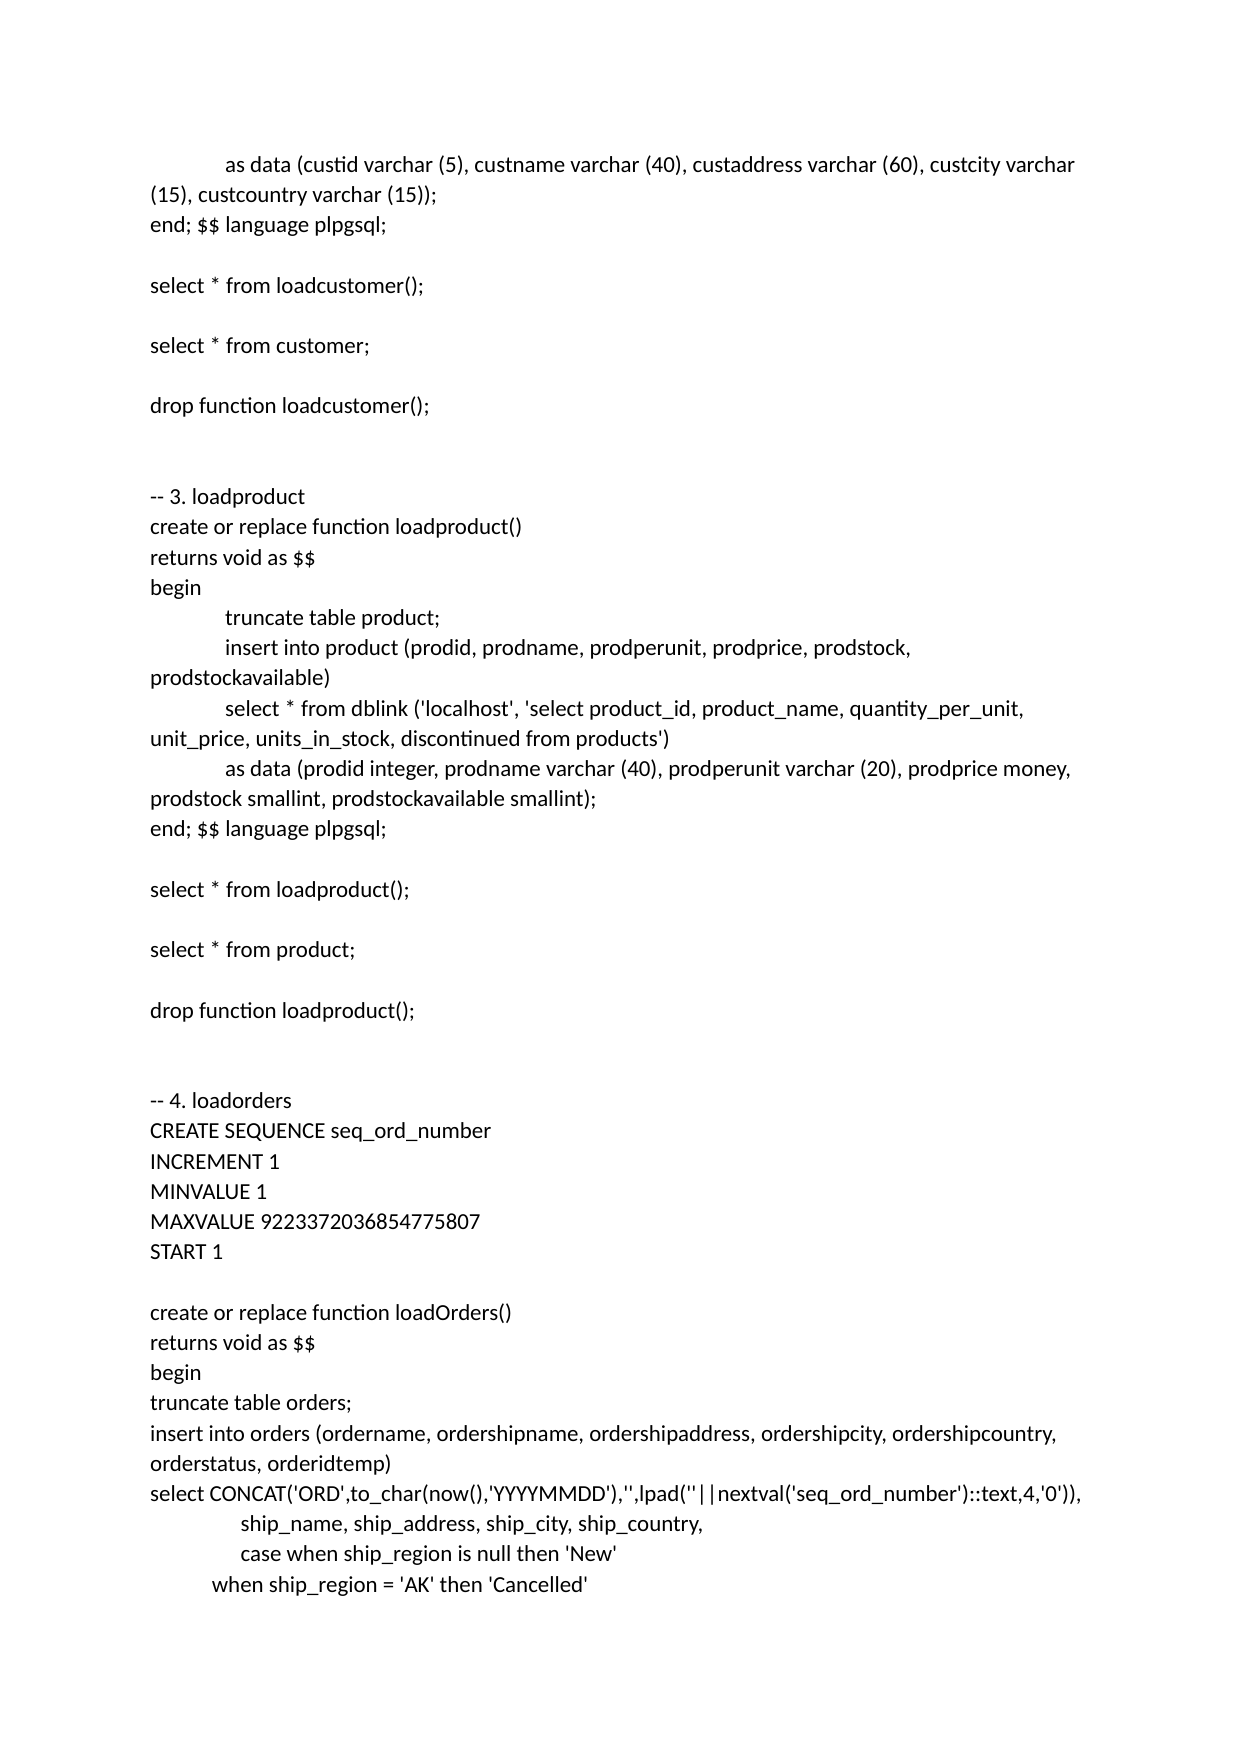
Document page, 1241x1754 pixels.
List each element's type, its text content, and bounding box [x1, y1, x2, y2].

text ship_name, ship_address, ship_city, ship_country, [150, 1509, 1090, 1537]
text select * from product; [150, 935, 1090, 963]
text select * from loadproduct(); [150, 875, 1090, 903]
text -- 3. loadproduct [150, 482, 1090, 510]
text drop function loadproduct(); [150, 996, 1090, 1024]
text MINVALUE 1 [150, 1177, 1090, 1205]
text select * from loadcustomer(); [150, 271, 1090, 299]
text INCREMENT 1 [150, 1147, 1090, 1175]
text begin [150, 1358, 1090, 1386]
text drop function loadcustomer(); [150, 392, 1090, 420]
text CREATE SEQUENCE seq_ord_number [150, 1117, 1090, 1145]
text returns void as $$ [150, 543, 1090, 571]
text -- 4. loadorders [150, 1086, 1090, 1114]
text when ship_region = 'AK' then 'Cancelled' [150, 1570, 1090, 1598]
text case when ship_region is null then 'New' [150, 1539, 1090, 1568]
text begin [150, 573, 1090, 601]
text create or replace function loadOrders() [150, 1298, 1090, 1326]
text truncate table orders; [150, 1388, 1090, 1417]
text end; $$ language plpgsql; [150, 210, 1090, 238]
text as data (custid varchar (5), custname varchar (40), custaddress varchar (60), custcity varchar (15), custcountry varchar (15)); [150, 150, 1090, 208]
text truncate table product; [150, 603, 1090, 631]
text as data (prodid integer, prodname varchar (40), prodperunit varchar (20), prodprice money, prodstock smallint, prodstockavailable smallint); [150, 754, 1090, 812]
text end; $$ language plpgsql; [150, 814, 1090, 843]
text MAXVALUE 9223372036854775807 [150, 1207, 1090, 1235]
text insert into product (prodid, prodname, prodperunit, prodprice, prodstock, prodstockavailable) [150, 633, 1090, 692]
text returns void as $$ [150, 1328, 1090, 1356]
text create or replace function loadproduct() [150, 512, 1090, 541]
text insert into orders (ordername, ordershipname, ordershipaddress, ordershipcity, ordershipcountry, orderstatus, orderidtemp) [150, 1419, 1090, 1477]
text select * from customer; [150, 331, 1090, 359]
text select * from dblink ('localhost', 'select product_id, product_name, quantity_per_unit, unit_price, units_in_stock, discontinued from products') [150, 694, 1090, 752]
text START 1 [150, 1237, 1090, 1266]
text select CONCAT('ORD',to_char(now(),'YYYYMMDD'),'',lpad(''||nextval('seq_ord_number')::text,4,'0')), [150, 1479, 1090, 1507]
